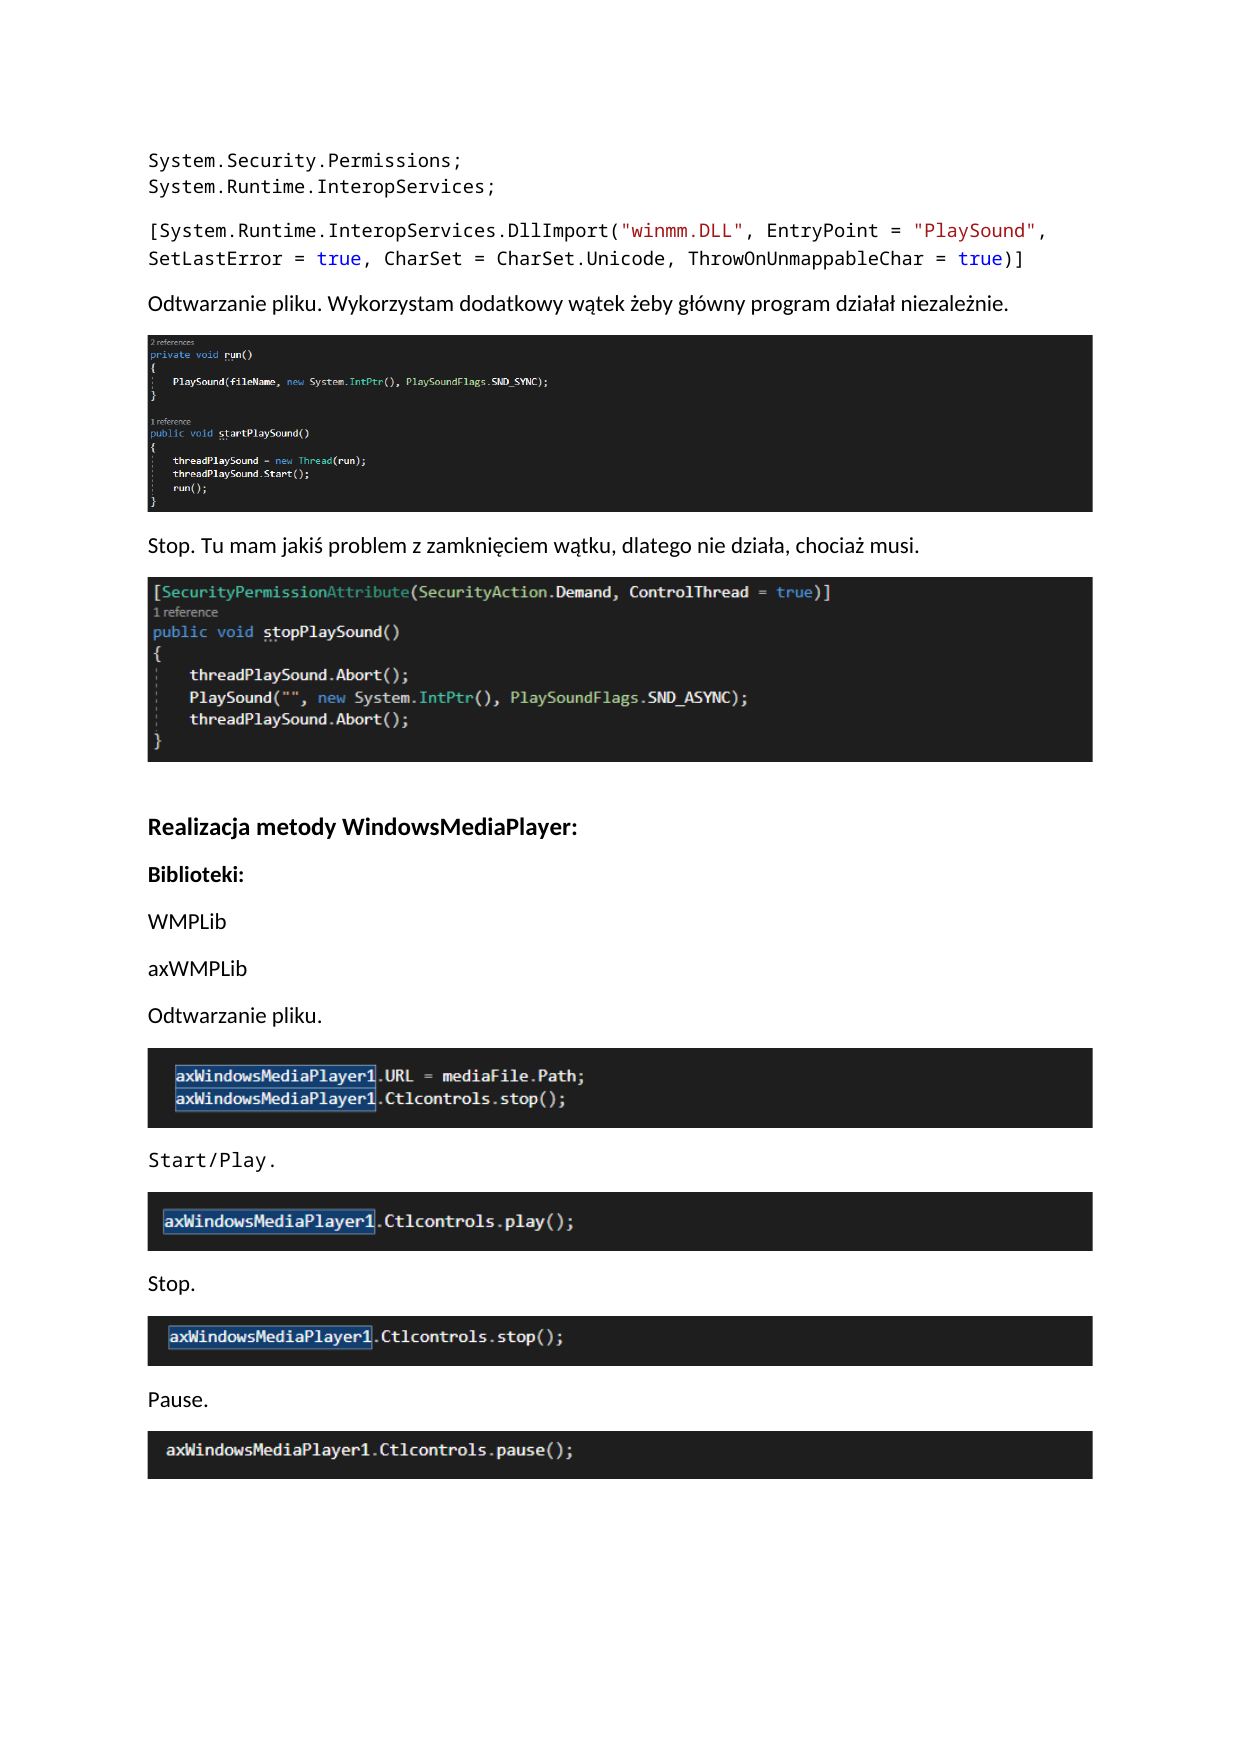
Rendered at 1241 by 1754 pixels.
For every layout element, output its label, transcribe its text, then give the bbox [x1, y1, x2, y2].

text Pause. [148, 1385, 1093, 1413]
text Odtwarzanie pliku. Wykorzystam dodatkowy wątek żeby główny program działał niezależnie. [148, 289, 1093, 317]
text System.Runtime.InteropServices; [148, 173, 1093, 199]
text Stop. [148, 1269, 1093, 1297]
text Biblioteki: [148, 861, 1093, 888]
text axWMPLib [148, 954, 1093, 982]
picture [147, 577, 1093, 762]
picture [147, 335, 1093, 512]
text Start/Play. [148, 1147, 1093, 1174]
text Stop. Tu mam jakiś problem z zamknięciem wątku, dlatego nie działa, chociaż musi. [148, 531, 1093, 559]
text System.Security.Permissions; [148, 148, 1093, 173]
picture [147, 1048, 1093, 1128]
text Odtwarzanie pliku. [148, 1001, 1093, 1029]
text Realizacja metody WindowsMediaPlayer: [148, 781, 1093, 841]
text [System.Runtime.InteropServices.DllImport("winmm.DLL", EntryPoint = "PlaySound", SetLastError = true, CharSet = CharSet.Unicode, ThrowOnUnmappableChar = true)] [148, 217, 1093, 270]
text WMPLib [148, 907, 1093, 935]
picture [147, 1192, 1093, 1251]
picture [147, 1316, 1093, 1366]
picture [147, 1431, 1093, 1479]
